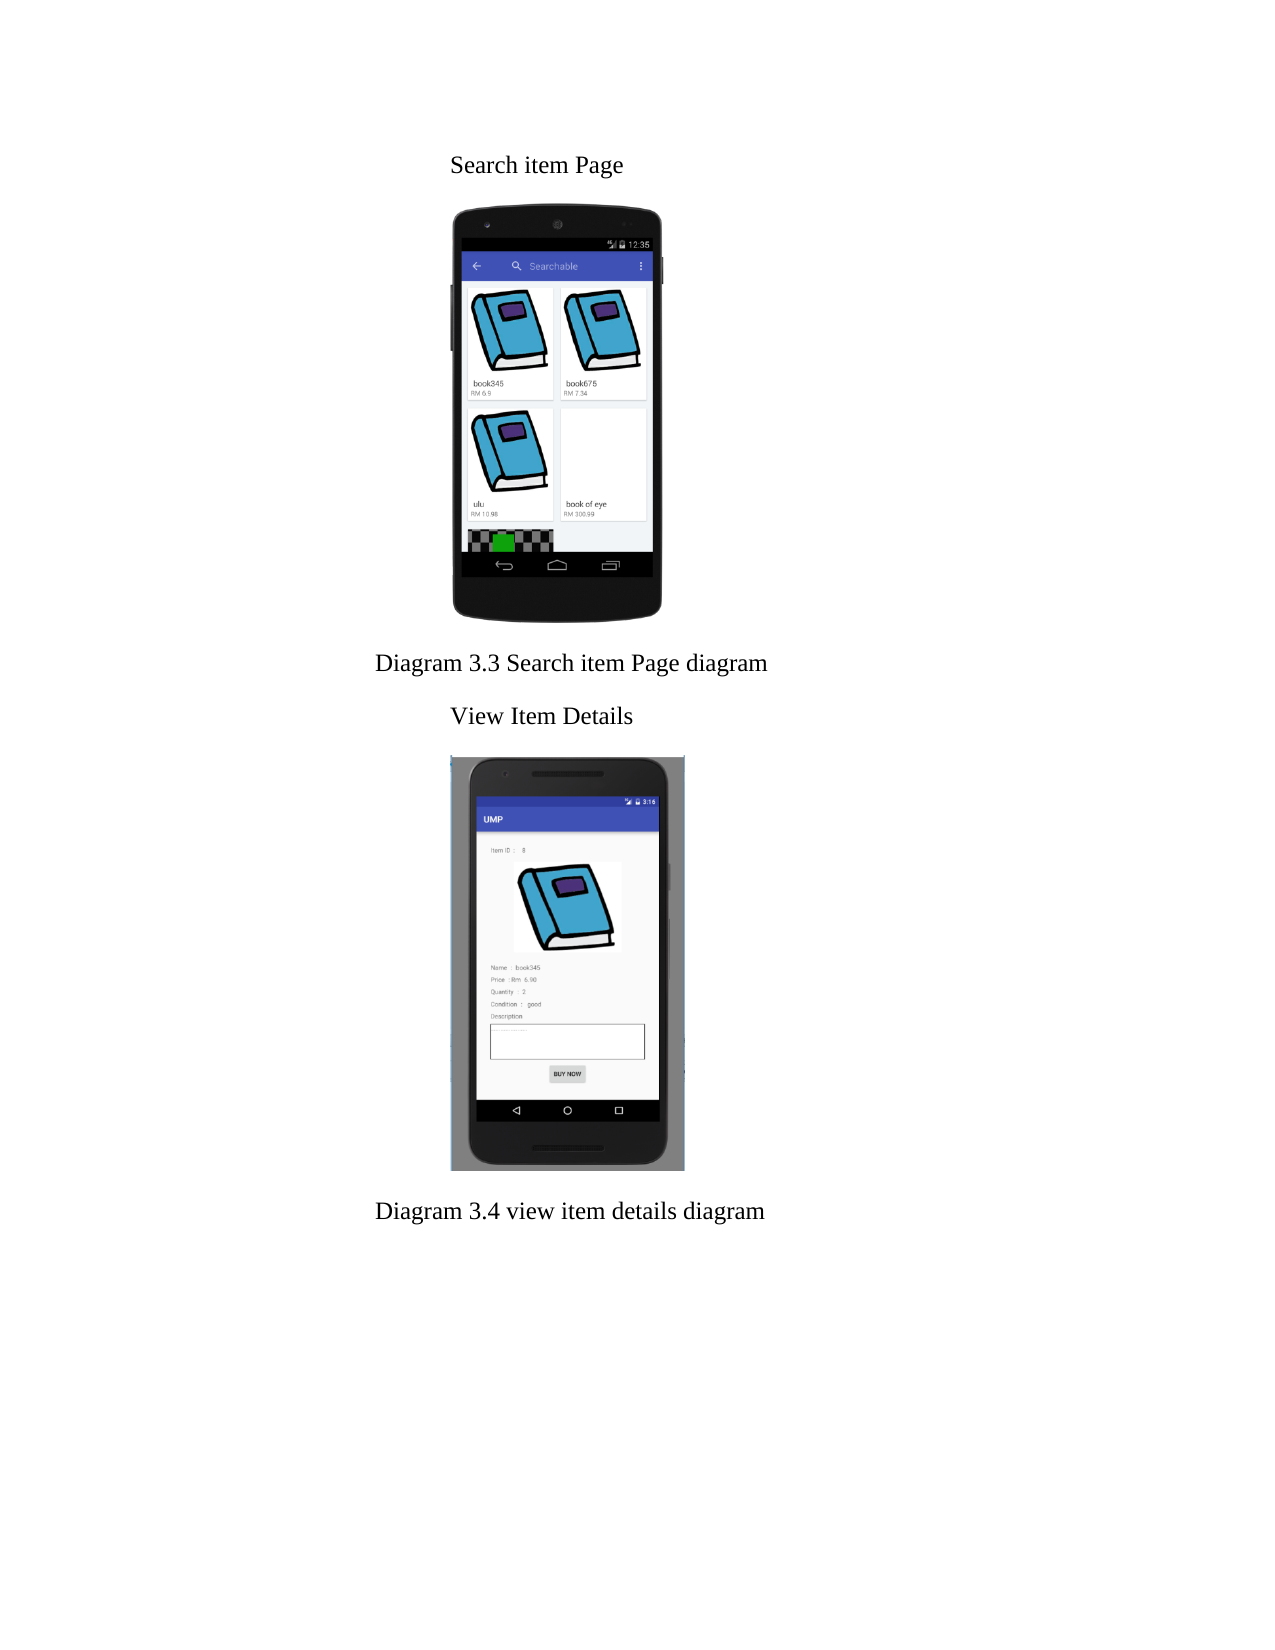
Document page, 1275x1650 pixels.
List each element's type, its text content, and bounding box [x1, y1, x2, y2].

text View Item Details [375, 701, 1125, 730]
text Diagram 3.3 Search item Page diagram [300, 648, 1125, 676]
picture [450, 203, 664, 623]
text Search item Page [450, 150, 1125, 179]
picture [450, 755, 685, 1171]
text Diagram 3.4 view item details diagram [300, 1196, 1125, 1225]
